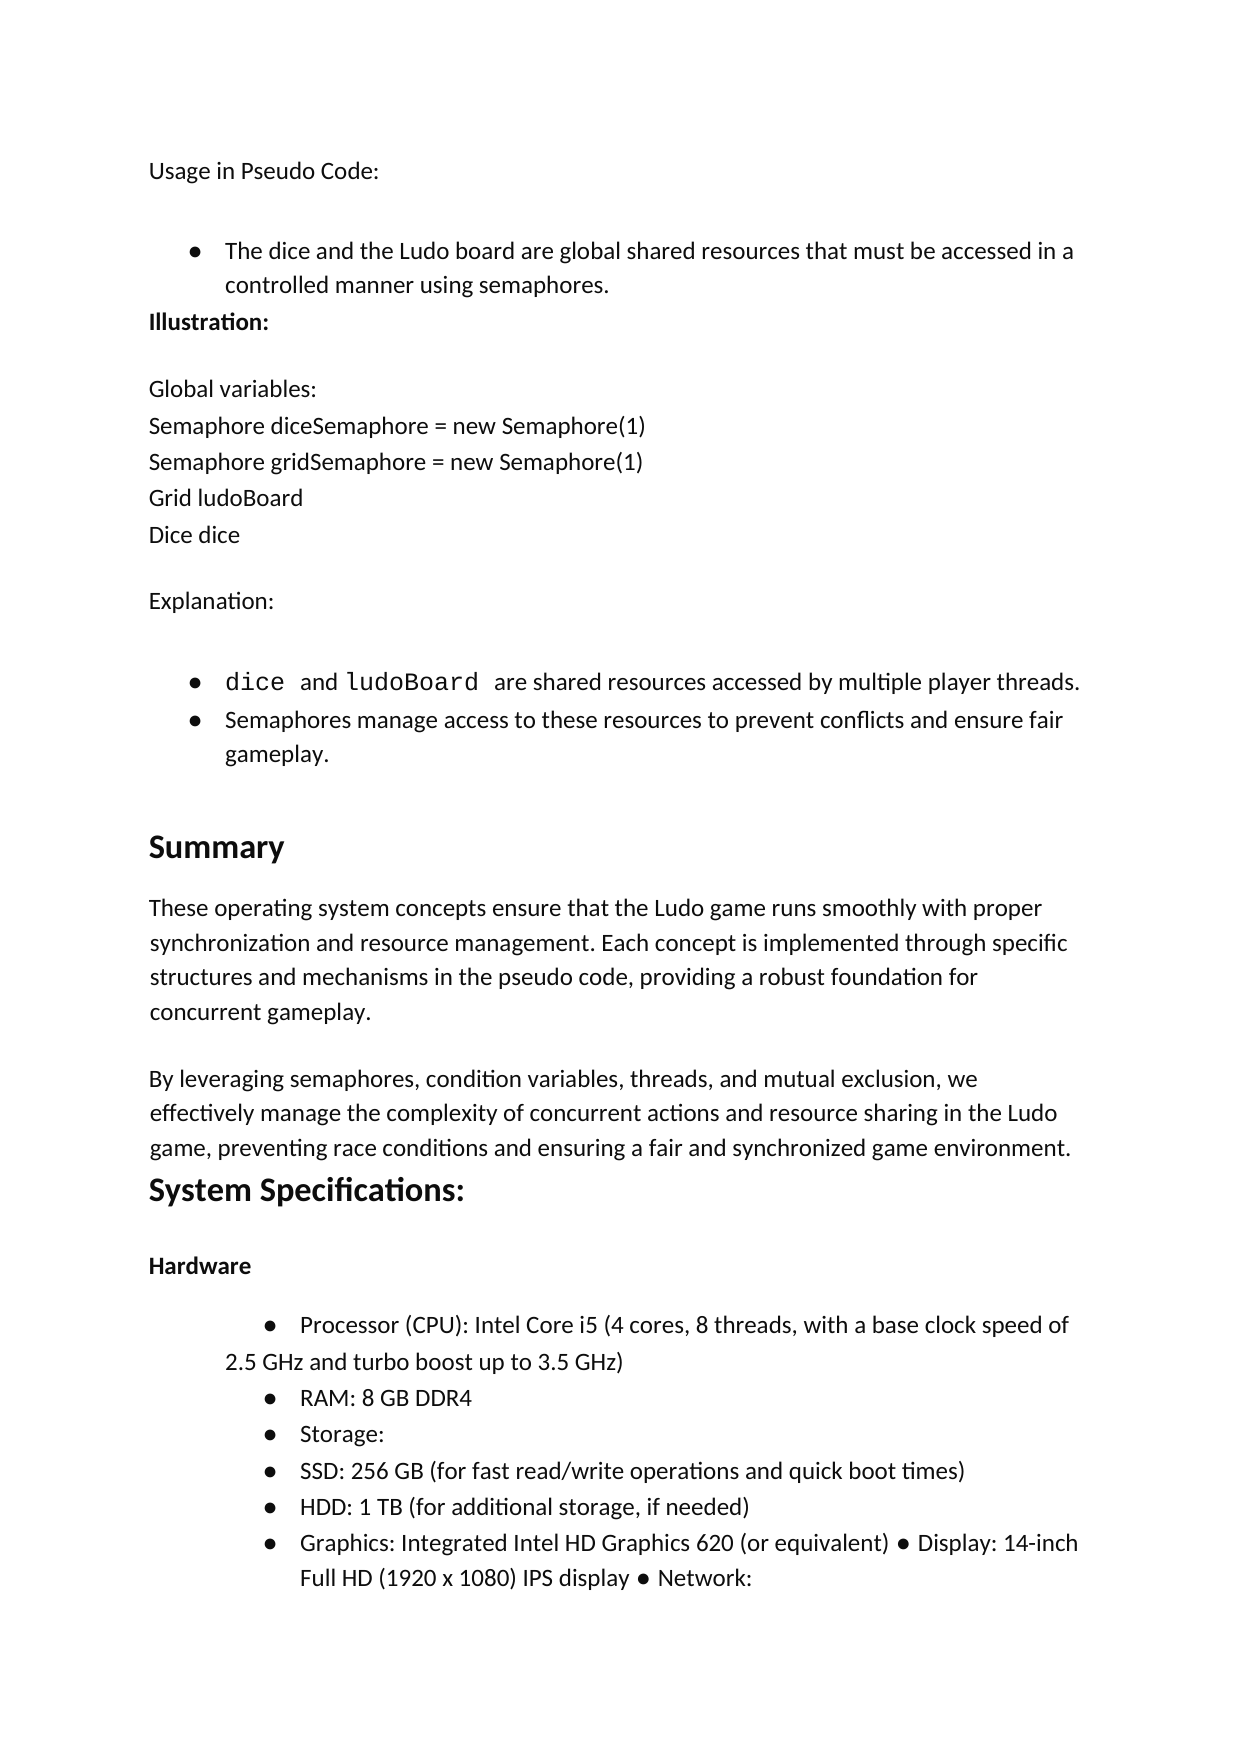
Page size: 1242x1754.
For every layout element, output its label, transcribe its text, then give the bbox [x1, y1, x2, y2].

text Summary [148, 825, 1090, 867]
text Dice dice [148, 519, 1086, 549]
text 2.5 GHz and turbo boost up to 3.5 GHz) [225, 1346, 1086, 1376]
text Grid ludoBoard [148, 482, 1086, 513]
list The dice and the Ludo board are global shared resources that must be accessed in a controlled manner using semaphores. [187, 235, 1086, 300]
list Processor (CPU): Intel Core i5 (4 cores, 8 threads, with a base clock speed of [262, 1309, 1086, 1340]
text Semaphore diceSemaphore = new Semaphore(1) [148, 410, 1086, 440]
text Usage in Pseudo Code: [148, 155, 1086, 186]
text Hardware [148, 1250, 1090, 1281]
list dice and ludoBoard are shared resources accessed by multiple player threads. [187, 666, 1086, 698]
list Semaphores manage access to these resources to prevent conflicts and ensure fair gameplay. [187, 704, 1086, 769]
list SSD: 256 GB (for fast read/write operations and quick boot times) [262, 1455, 1086, 1485]
text Explanation: [148, 585, 1086, 615]
text System Specifications: [148, 1168, 1090, 1210]
list RAM: 8 GB DDR4 [262, 1382, 1086, 1413]
text Semaphore gridSemaphore = new Semaphore(1) [148, 446, 1086, 477]
list Storage: [262, 1418, 1086, 1449]
list HDD: 1 TB (for additional storage, if needed) [262, 1491, 1086, 1522]
list Graphics: Integrated Intel HD Graphics 620 (or equivalent) ● Display: 14-inch Full HD (1920 x 1080) IPS display ● Network: [262, 1527, 1086, 1592]
text Global variables: [148, 373, 1086, 404]
text By leveraging semaphores, condition variables, threads, and mutual exclusion, we effectively manage the complexity of concurrent actions and resource sharing in the Ludo game, preventing race conditions and ensuring a fair and synchronized game environment. [148, 1063, 1086, 1162]
text Illustration: [148, 306, 1090, 337]
text These operating system concepts ensure that the Ludo game runs smoothly with proper synchronization and resource management. Each concept is implemented through specific structures and mechanisms in the pseudo code, providing a robust foundation for concurrent gameplay. [148, 892, 1086, 1026]
